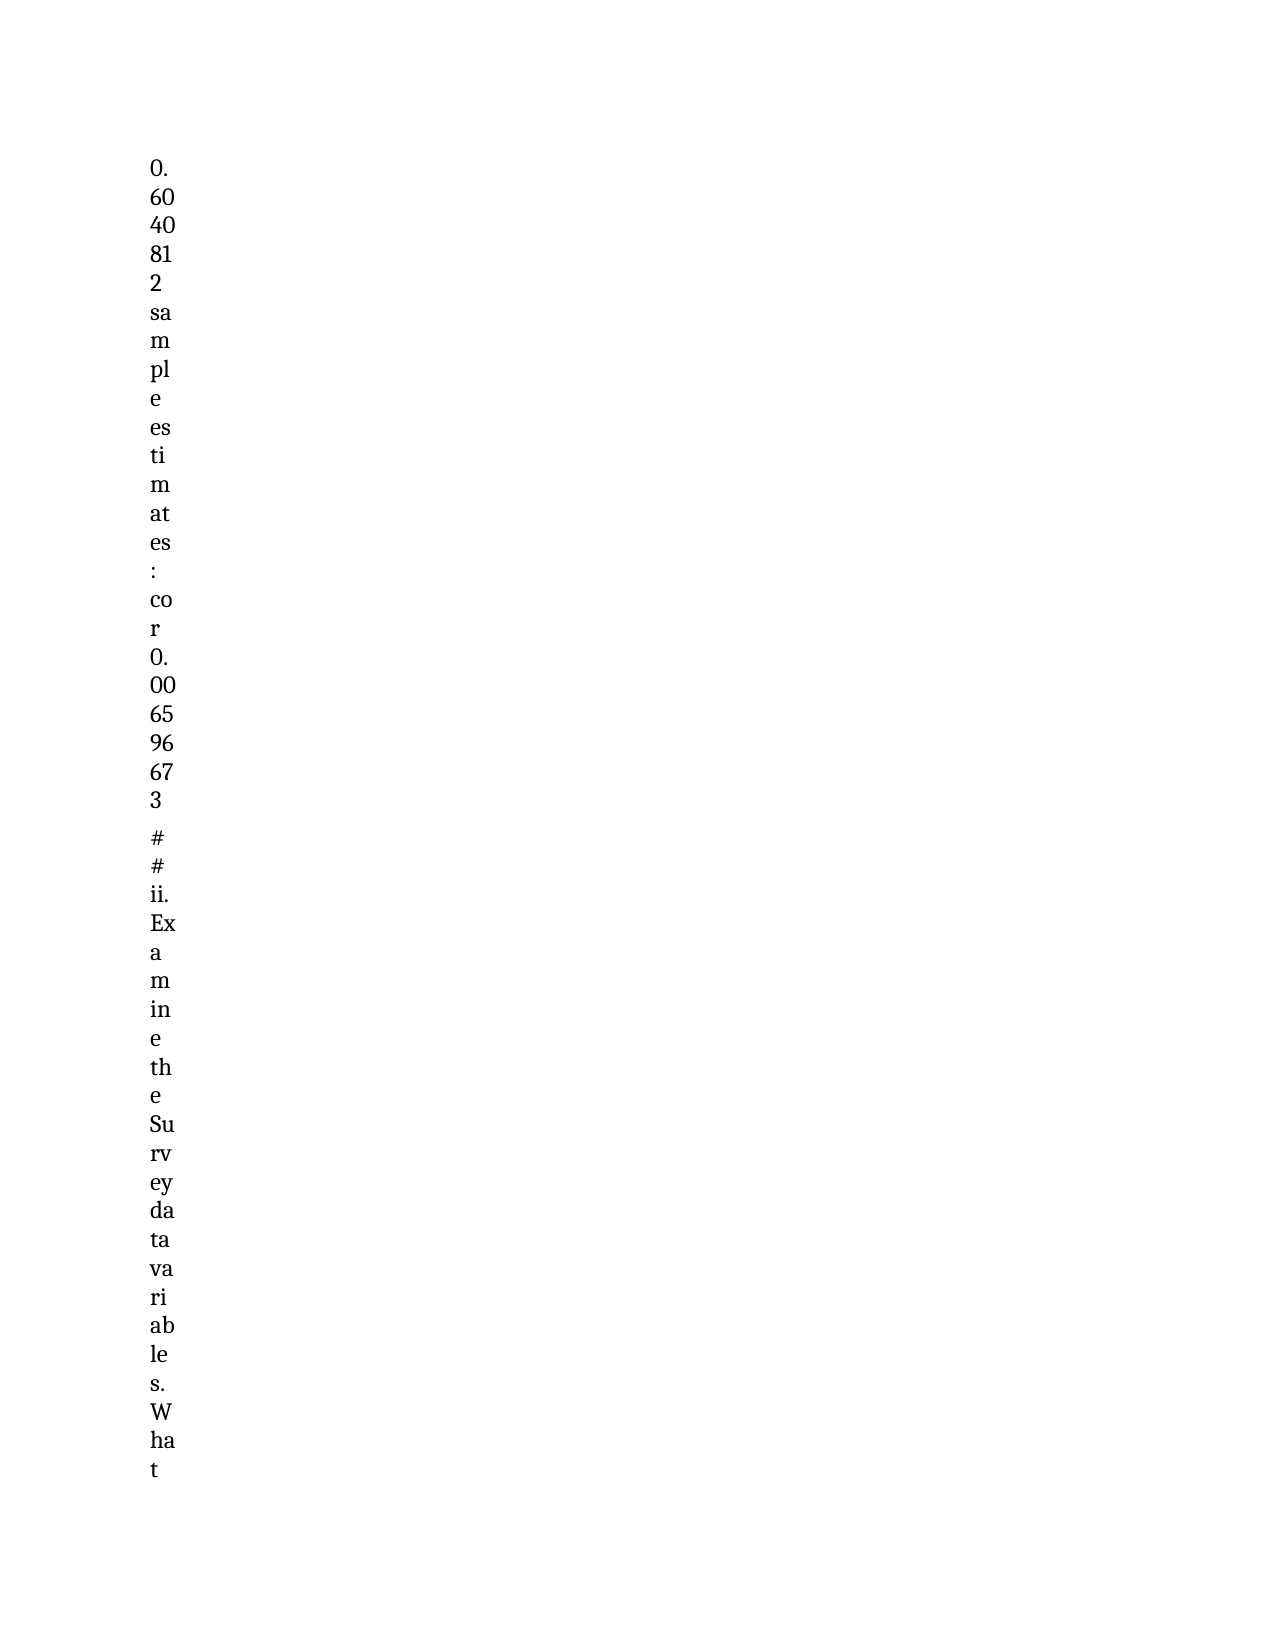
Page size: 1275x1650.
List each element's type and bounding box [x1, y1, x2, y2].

table_cell [139, 150, 187, 819]
table_cell [139, 819, 187, 1484]
